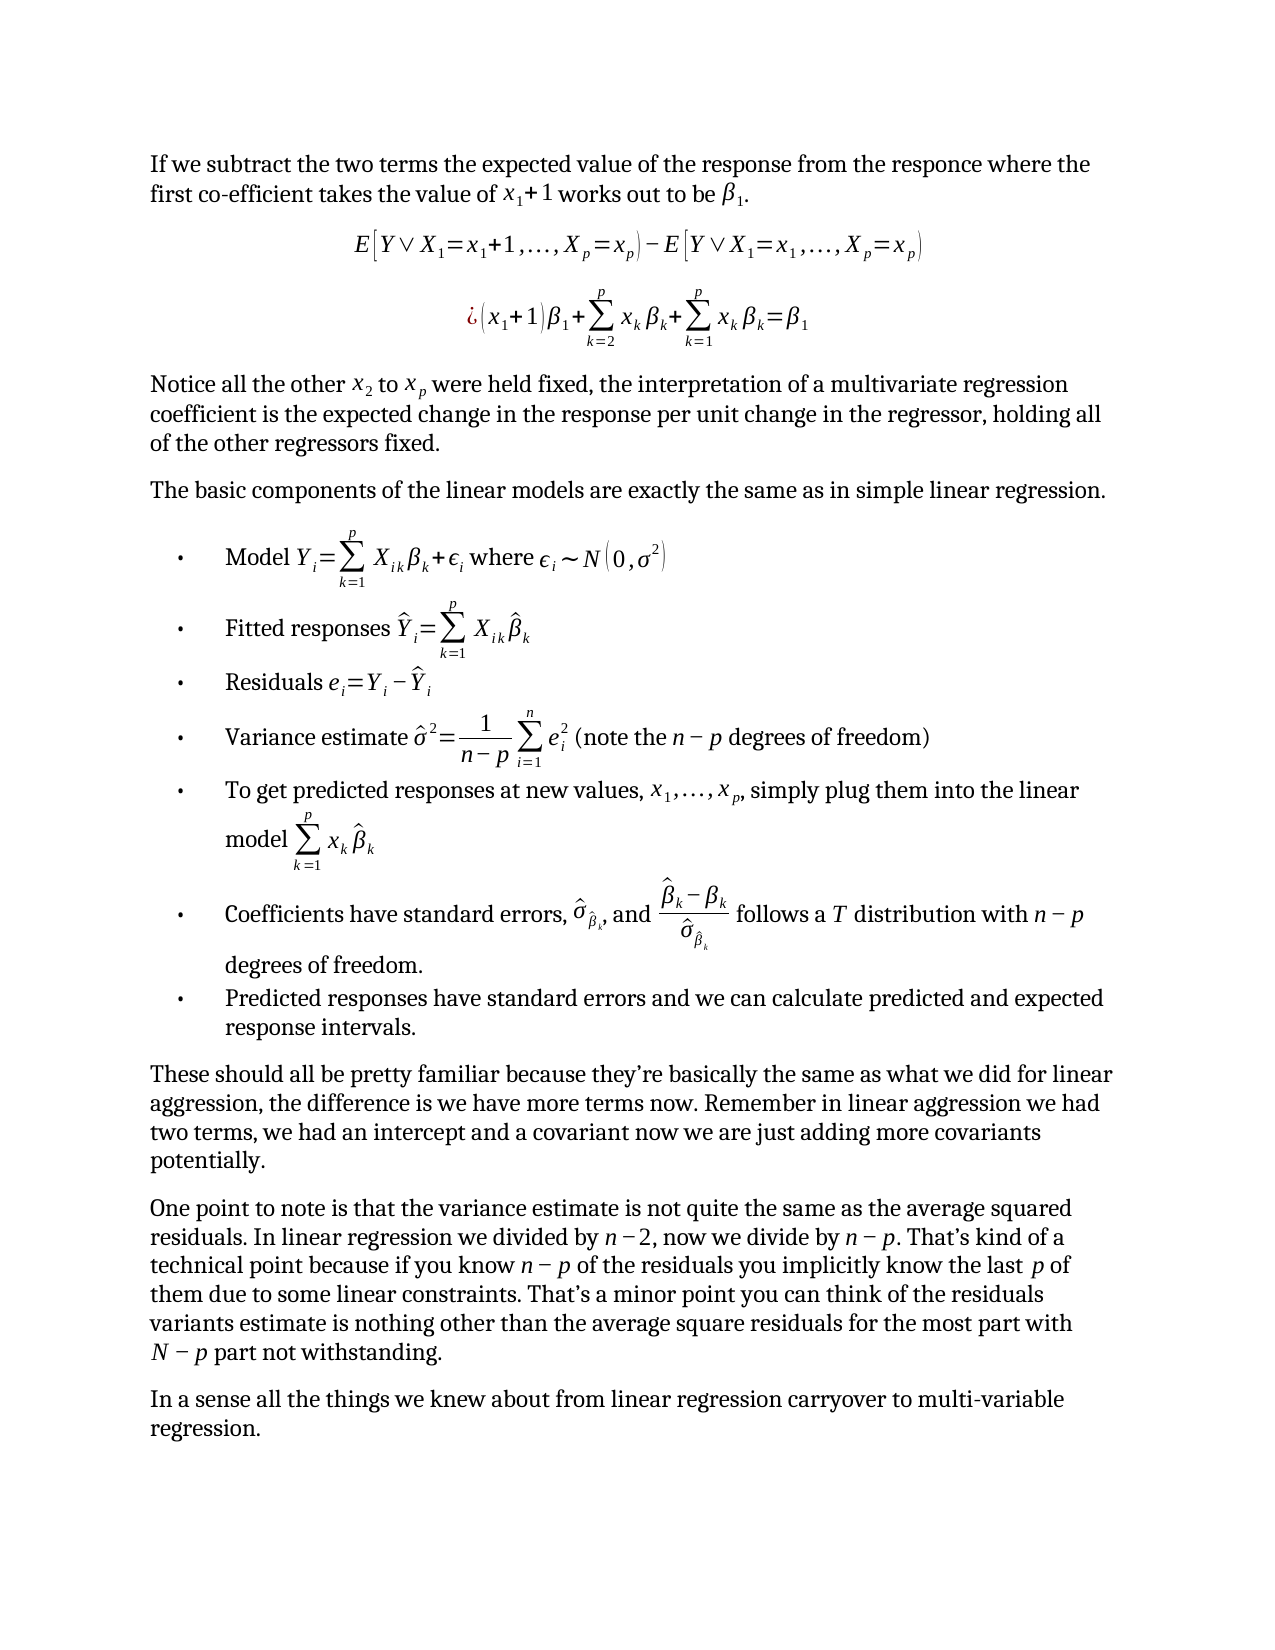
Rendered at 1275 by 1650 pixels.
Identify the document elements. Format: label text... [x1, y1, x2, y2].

text These should all be pretty familiar because they’re basically the same as what we did for linear aggression, the difference is we have more terms now. Remember in linear aggression we had two terms, we had an intercept and a covariant now we are just adding more covariants potentially. [150, 1060, 1125, 1175]
text One point to note is that the variance estimate is not quite the same as the average squared residuals. In linear regression we divided by , now we divide by . That’s kind of a technical point because if you know of the residuals you implicitly know the last of them due to some linear constraints. That’s a minor point you can think of the residuals variants estimate is nothing other than the average square residuals for the most part with part not withstanding. [150, 1194, 1125, 1366]
list To get predicted responses at new values, , simply plug them into the linear model [175, 774, 1125, 873]
list Fitted responses [175, 594, 1125, 662]
list Variance estimate (note the degrees of freedom) [175, 703, 1125, 771]
text Notice all the other to were held fixed, the interpretation of a multivariate regression coefficient is the expected change in the response per unit change in the regressor, holding all of the other regressors fixed. [150, 368, 1125, 457]
text In a sense all the things we knew about from linear regression carryover to multi-variable regression. [150, 1385, 1125, 1443]
list Predicted responses have standard errors and we can calculate predicted and expected response intervals. [175, 984, 1125, 1041]
list Model where [175, 523, 1125, 591]
text The basic components of the linear models are exactly the same as in simple linear regression. [150, 476, 1125, 505]
list Coefficients have standard errors, , and follows a distribution with degrees of freedom. [175, 877, 1125, 980]
text If we subtract the two terms the expected value of the response from the responce where the first co-efficient takes the value of works out to be . [150, 150, 1125, 210]
list Residuals [175, 666, 1125, 699]
